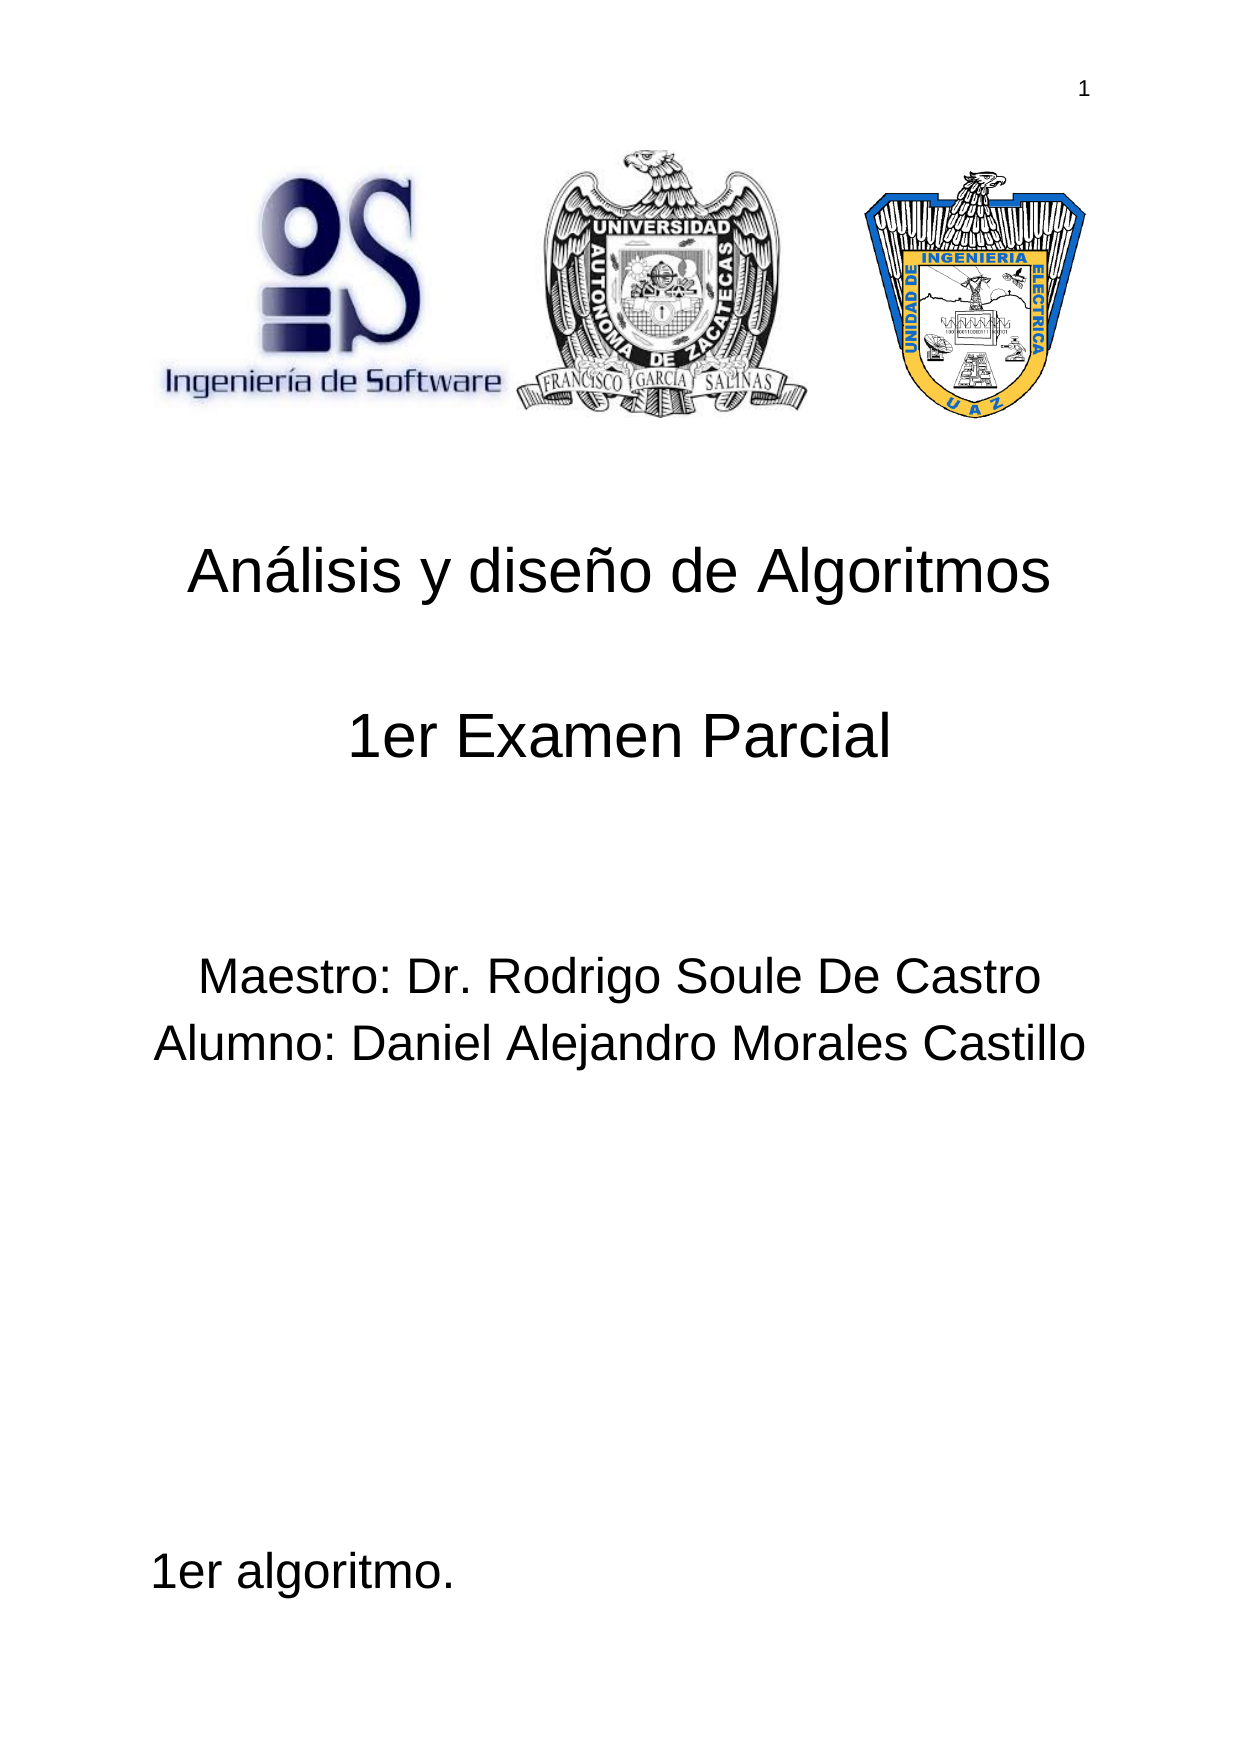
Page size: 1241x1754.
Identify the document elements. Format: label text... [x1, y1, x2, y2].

text 1er Examen Parcial [150, 699, 1090, 771]
text Alumno: Daniel Alejandro Morales Castillo [150, 1013, 1090, 1070]
text Maestro: Dr. Rodrigo Soule De Castro [150, 947, 1090, 1004]
picture [861, 168, 1091, 422]
text Análisis y diseño de Algoritmos [150, 534, 1090, 606]
picture [150, 150, 808, 418]
text 1er algoritmo. [150, 1541, 1090, 1599]
